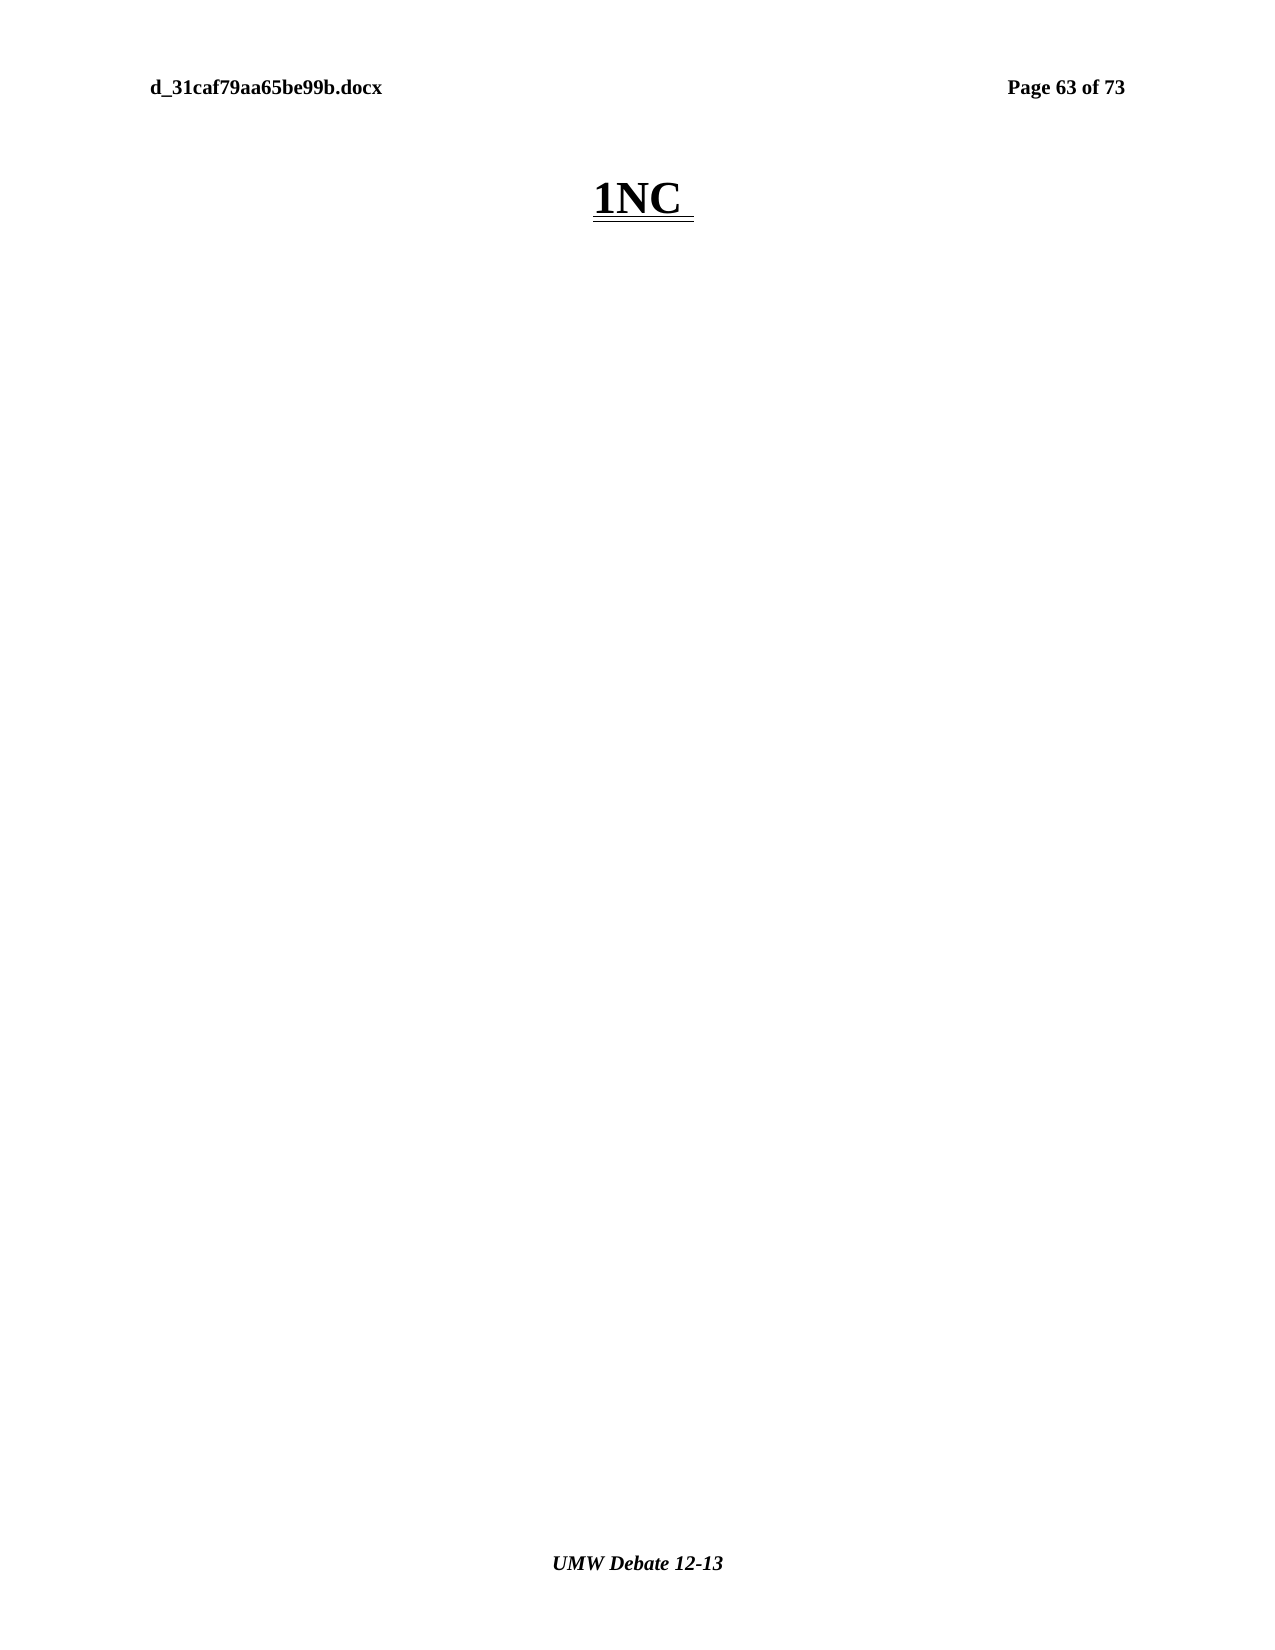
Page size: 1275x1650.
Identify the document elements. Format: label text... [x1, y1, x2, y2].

subtitle 1NC [150, 171, 1125, 223]
